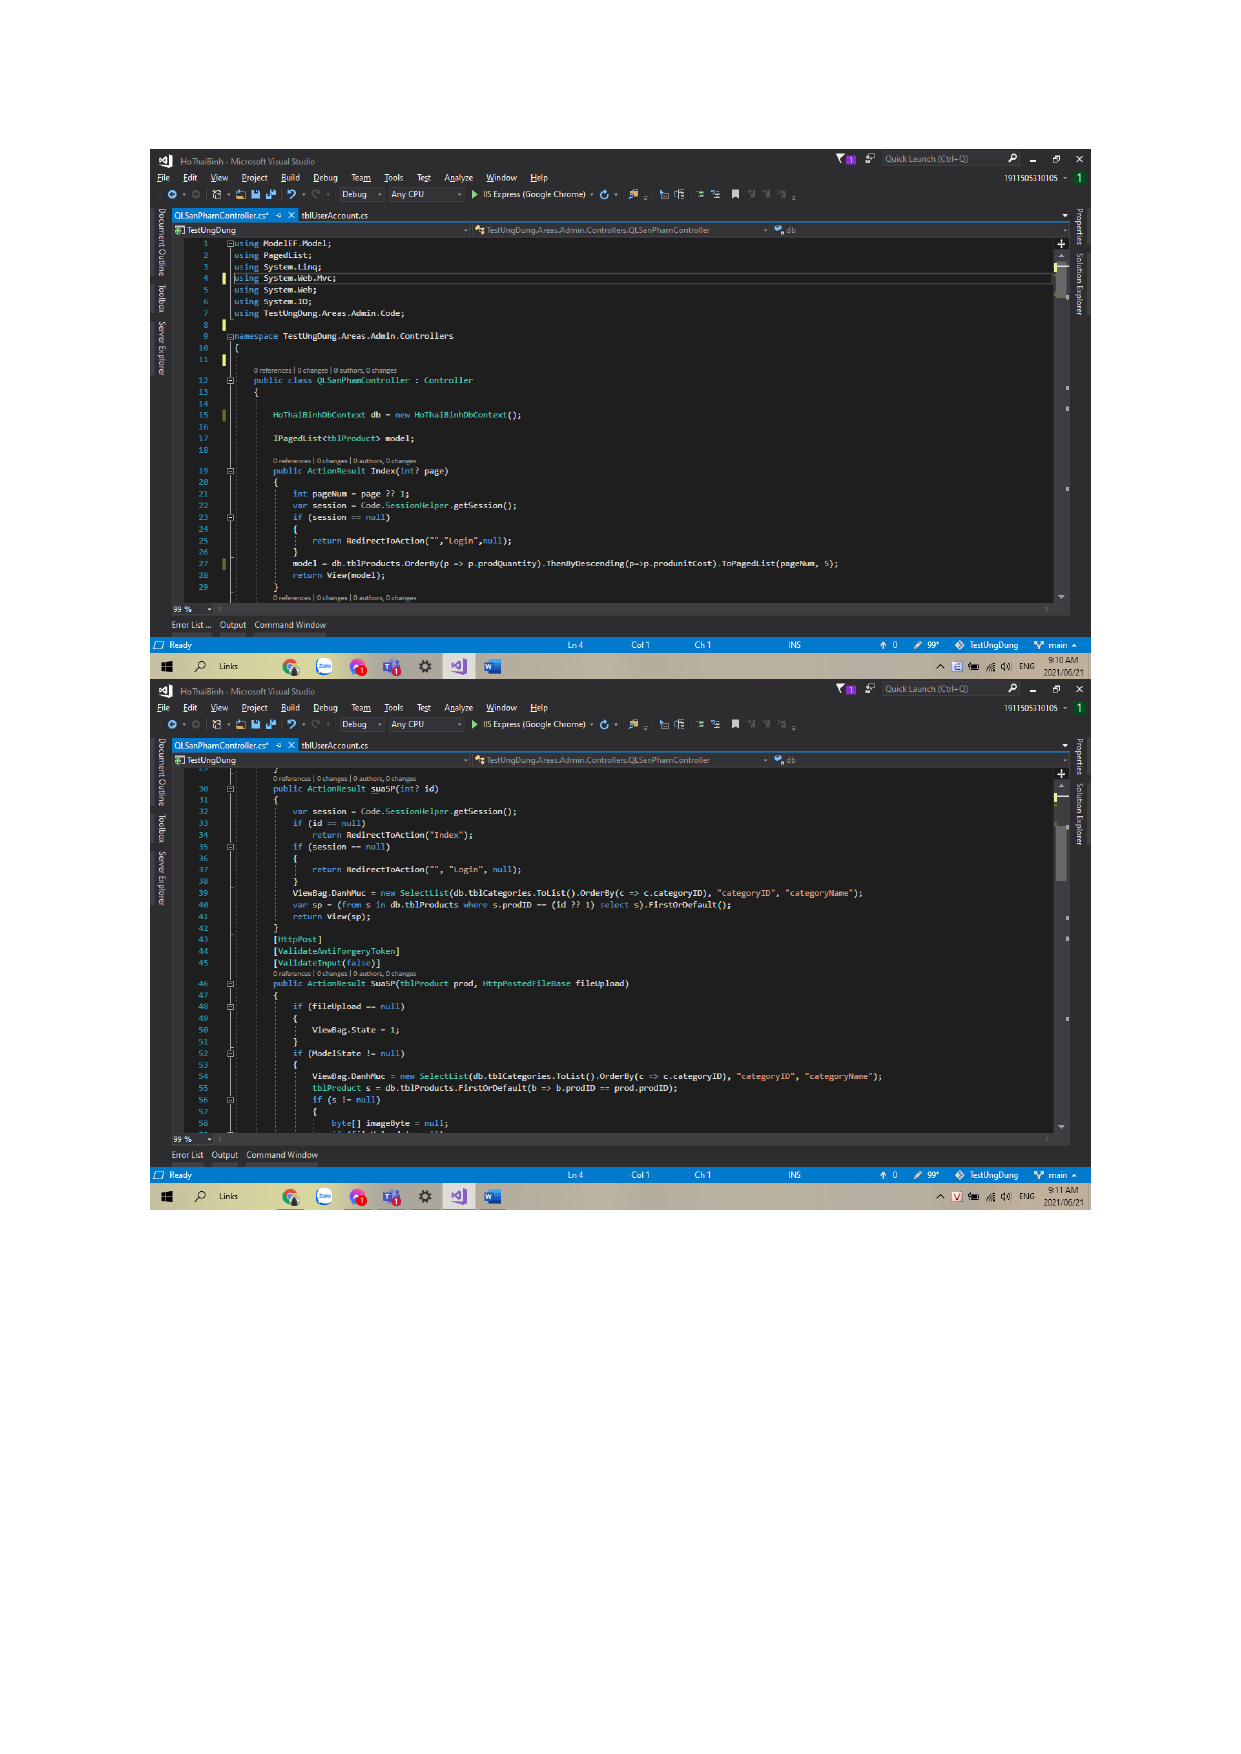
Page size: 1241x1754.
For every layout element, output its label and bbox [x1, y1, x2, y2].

picture [150, 149, 1091, 1210]
